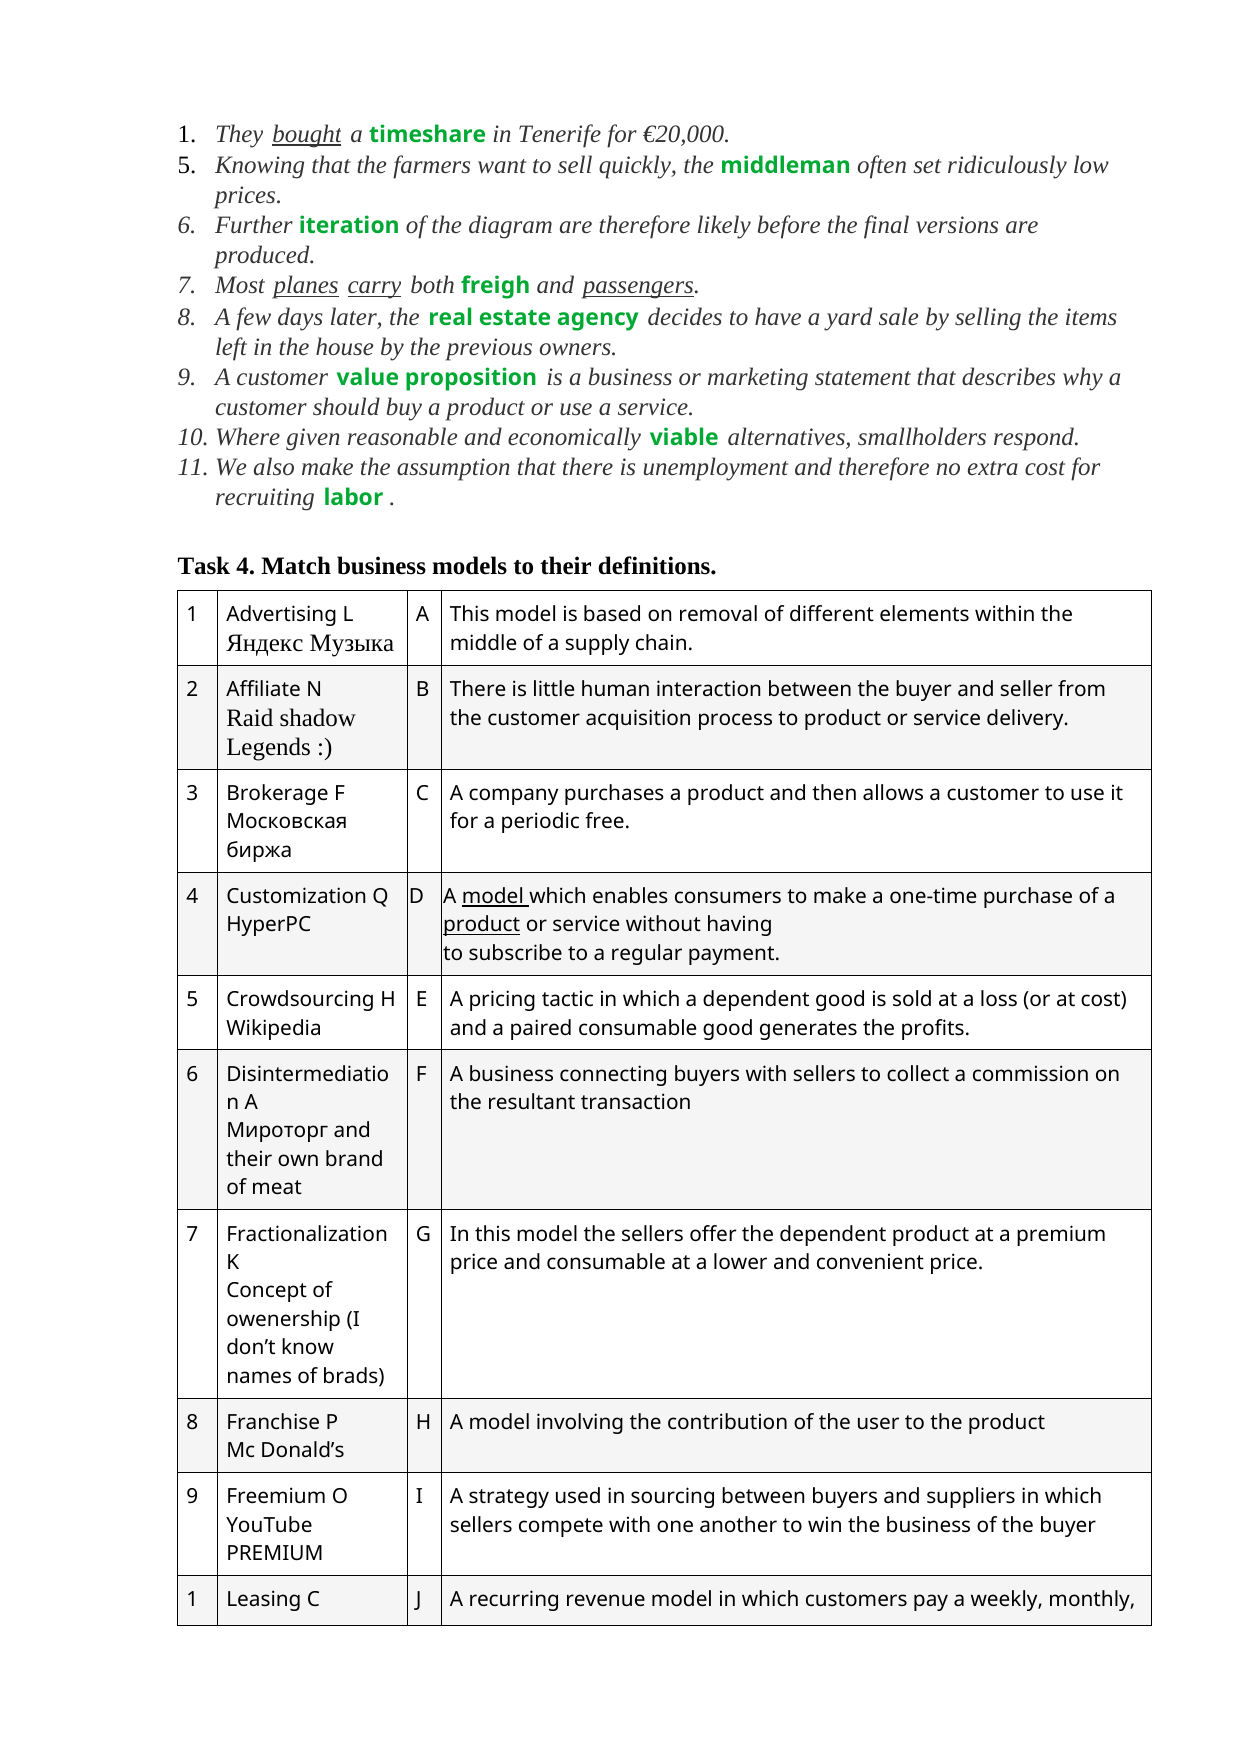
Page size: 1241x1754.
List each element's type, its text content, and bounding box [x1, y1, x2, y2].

table_cell F [408, 1050, 441, 1209]
list Where given reasonable and economically viable alternatives, smallholders respond. [177, 421, 1152, 452]
table_cell 7 [178, 1210, 217, 1398]
table_cell J [408, 1576, 441, 1625]
table_cell E [408, 976, 441, 1049]
table_cell There is little human interaction between the buyer and seller from the customer acquisition process to product or service delivery. [442, 666, 1151, 769]
table_cell C [408, 770, 441, 872]
list They bought a timeshare in Tenerife for €20,000. [177, 118, 1152, 149]
table_cell A business connecting buyers with sellers to collect a commission on the resultant transaction [442, 1050, 1151, 1209]
table_header Advertising L Яндекс Музыка [218, 591, 407, 665]
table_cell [442, 1576, 1151, 1625]
table_cell 6 [178, 1050, 217, 1209]
table_cell A company purchases a product and then allows a customer to use it for a periodic free. [442, 770, 1151, 872]
table_header A [408, 591, 441, 665]
table_cell A pricing tactic in which a dependent good is sold at a loss (or at cost) and a paired consumable good generates the profits. [442, 976, 1151, 1049]
table_cell Customization Q HyperPC [218, 873, 407, 975]
table_cell H [408, 1399, 441, 1472]
table_cell 10 [178, 1576, 217, 1625]
table_cell In this model the sellers offer the dependent product at a premium price and consumable at a lower and convenient price. [442, 1210, 1151, 1398]
list Knowing that the farmers want to sell quickly, the middleman often set ridiculously low prices. [177, 149, 1152, 209]
table_cell 5 [178, 976, 217, 1049]
table_cell Affiliate N Raid shadow Legends :) [218, 666, 407, 769]
table_header This model is based on removal of different elements within the middle of a supply chain. [442, 591, 1151, 665]
table_cell B [408, 666, 441, 769]
list Further iteration of the diagram are therefore likely before the final versions are produced. [177, 209, 1152, 269]
table_cell A model involving the contribution of the user to the product [442, 1399, 1151, 1472]
table_cell Fractionalization K Concept of owenership (I don’t know names of brads) [218, 1210, 407, 1398]
table_cell 9 [178, 1473, 217, 1575]
table_cell Freemium O YouTube PREMIUM [218, 1473, 407, 1575]
table_cell Leasing C [218, 1576, 407, 1625]
table_cell 8 [178, 1399, 217, 1472]
table_cell Franchise P Mc Donald’s [218, 1399, 407, 1472]
table_cell 3 [178, 770, 217, 872]
table_header 1 [178, 591, 217, 665]
list We also make the assumption that there is unemployment and therefore no extra cost for recruiting labor . [177, 452, 1152, 512]
list A few days later, the real estate agency decides to have a yard sale by selling the items left in the house by the previous owners. [177, 301, 1152, 361]
table_cell A strategy used in sourcing between buyers and suppliers in which sellers compete with one another to win the business of the buyer [442, 1473, 1151, 1575]
list Most planes carry both freigh and passengers. [177, 269, 1152, 301]
table_cell 4 [178, 873, 217, 975]
text Task 4. Match business models to their definitions. [177, 551, 1152, 580]
table_cell Disintermediation A Мироторг and their own brand of meat [218, 1050, 407, 1209]
table_cell 2 [178, 666, 217, 769]
table_cell G [408, 1210, 441, 1398]
list A customer value proposition is a business or marketing statement that describes why a customer should buy a product or use a service. [177, 361, 1152, 421]
table_cell A model which enables consumers to make a one-time purchase of a product or service without having to subscribe to a regular payment. [442, 873, 1151, 975]
table_cell Brokerage F Московская биржа [218, 770, 407, 872]
table_cell D [408, 873, 441, 975]
table_cell I [408, 1473, 441, 1575]
table_cell Crowdsourcing H Wikipedia [218, 976, 407, 1049]
